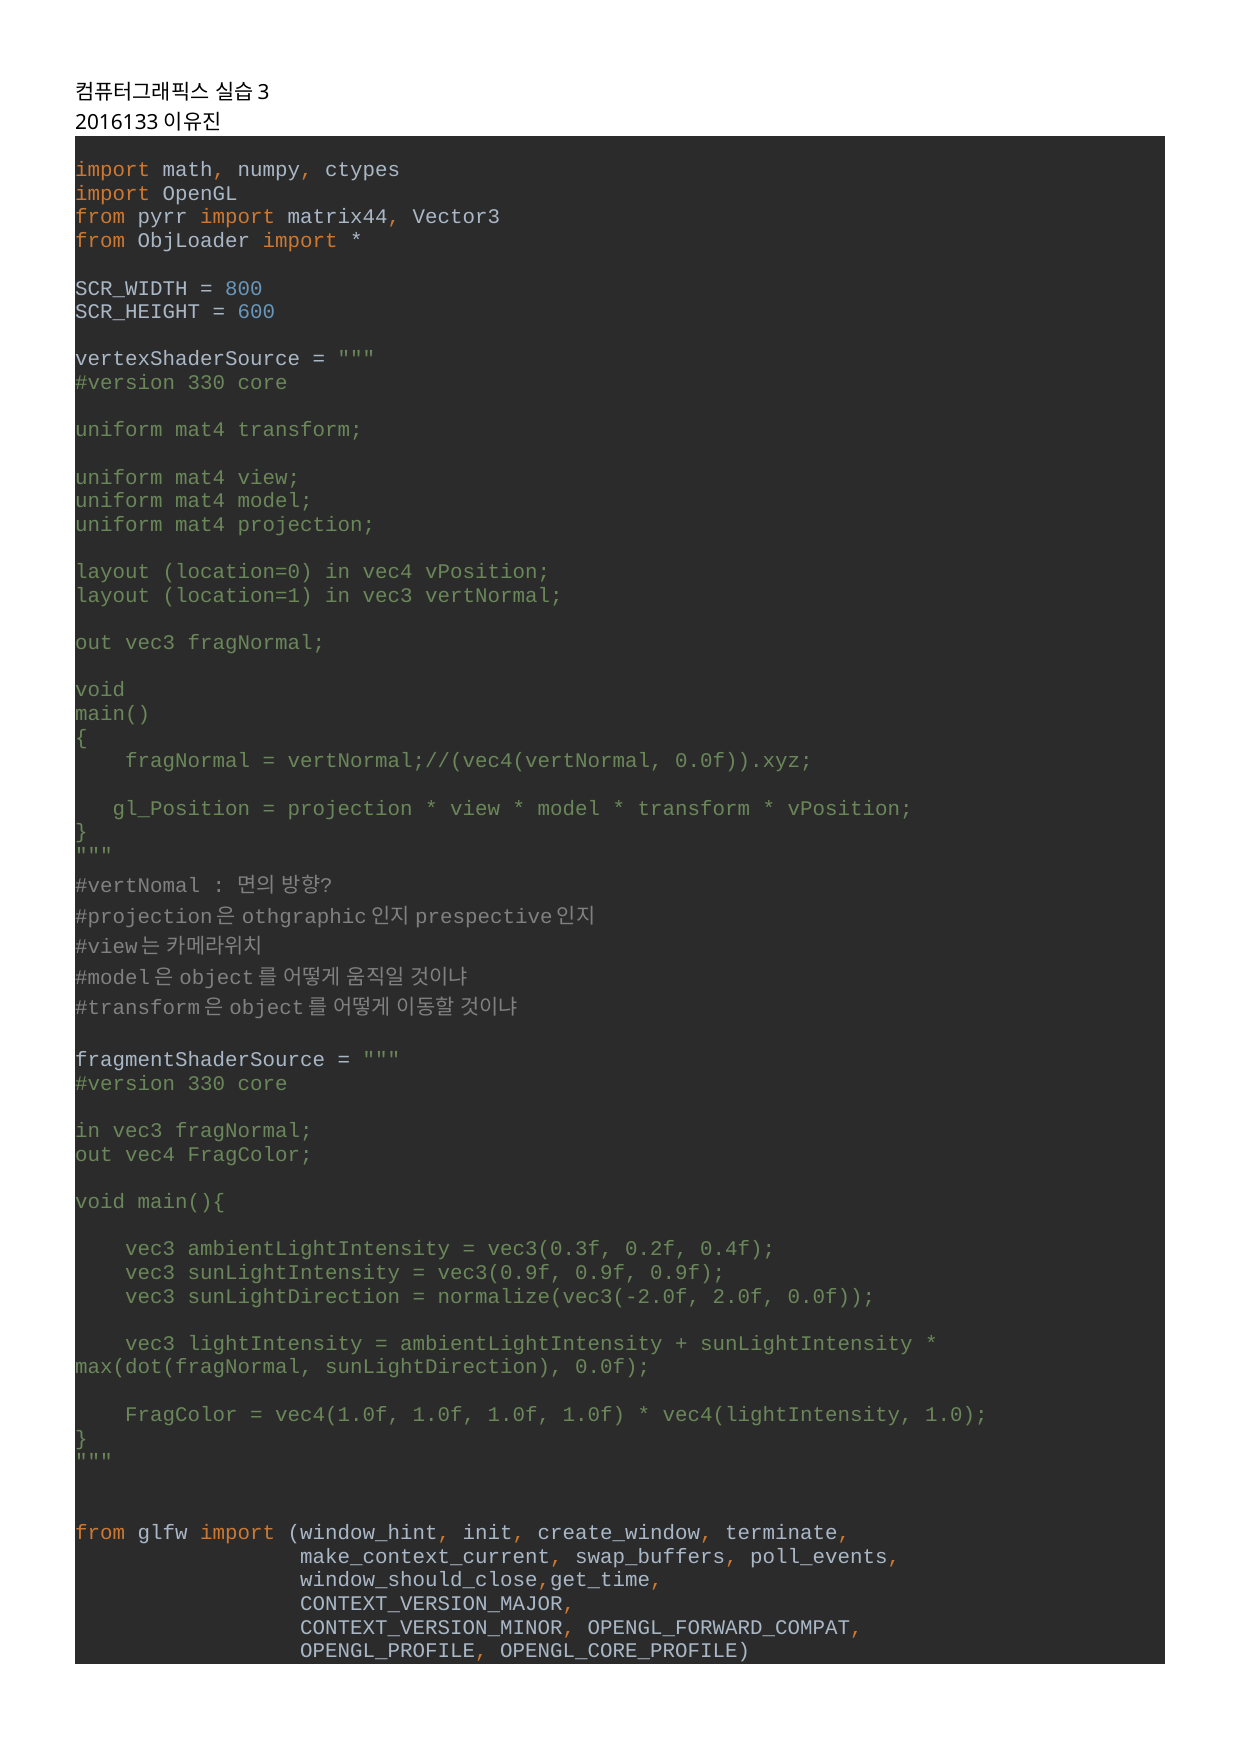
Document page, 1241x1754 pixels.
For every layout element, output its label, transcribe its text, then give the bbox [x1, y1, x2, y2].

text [75, 136, 1165, 1664]
text 컴퓨터그래픽스 실습3 [75, 75, 1165, 105]
text 2016133 이유진 [75, 105, 1165, 136]
